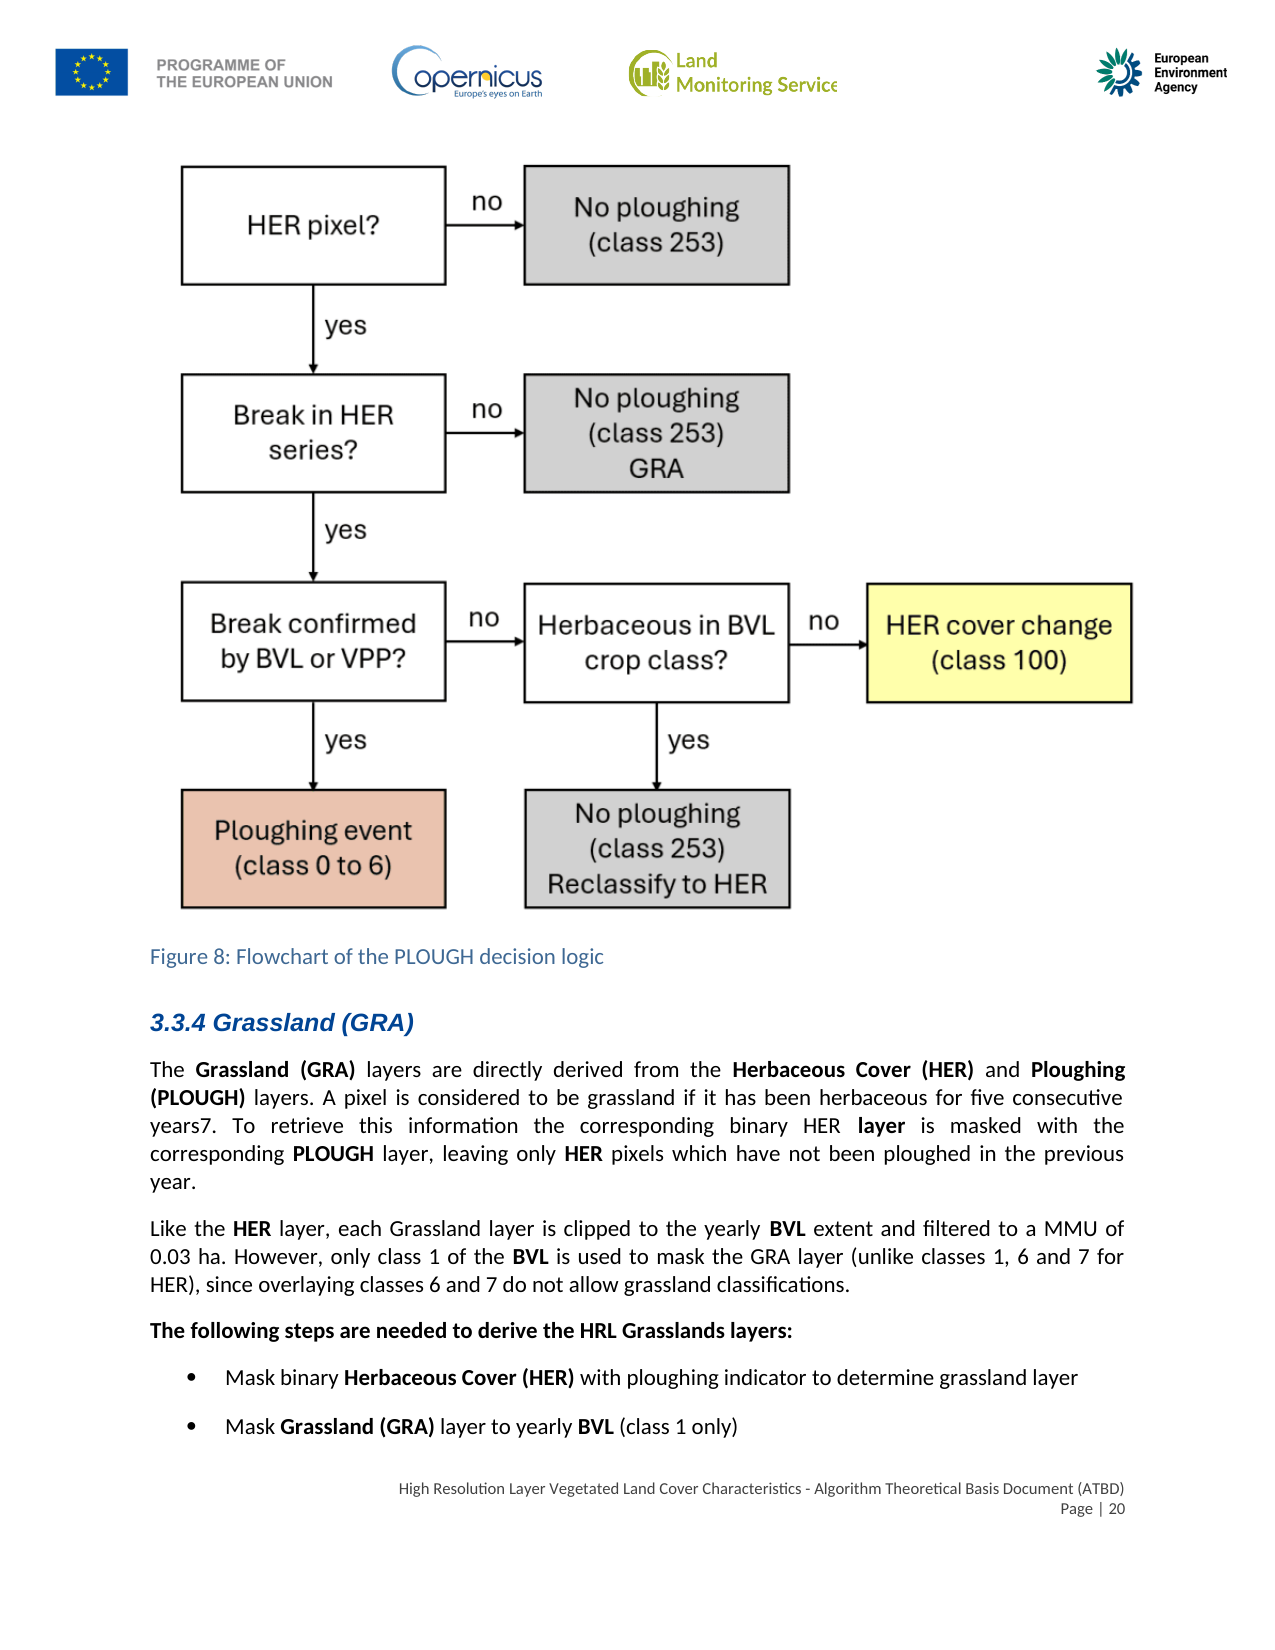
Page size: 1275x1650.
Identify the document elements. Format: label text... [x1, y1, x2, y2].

picture [371, 15, 560, 130]
picture [628, 50, 837, 97]
list Mask Grassland (GRA) layer to yearly BVL (class 1 only) [187, 1412, 1125, 1440]
text The Grassland (GRA) layers are directly derived from the Herbaceous Cover (HER) and Ploughing (PLOUGH) layers. A pixel is considered to be grassland if it has been herbaceous for five consecutive years7. To retrieve this information the corresponding binary HER layer is masked with the corresponding PLOUGH layer, leaving only HER pixels which have not been ploughed in the previous year. [150, 1055, 1125, 1195]
list Mask binary Herbaceous Cover (HER) with ploughing indicator to determine grassland layer [187, 1363, 1125, 1391]
picture [1094, 46, 1228, 97]
subtitle 3.3.4 Grassland (GRA) [150, 1007, 1125, 1036]
picture [29, 21, 351, 124]
picture [168, 150, 1144, 917]
text The following steps are needed to derive the HRL Grasslands layers: [150, 1317, 1125, 1345]
text Figure 8: Flowchart of the PLOUGH decision logic [150, 942, 1125, 970]
text Like the HER layer, each Grassland layer is clipped to the yearly BVL extent and filtered to a MMU of 0.03 ha. However, only class 1 of the BVL is used to mask the GRA layer (unlike classes 1, 6 and 7 for HER), since overlaying classes 6 and 7 do not allow grassland classifications. [150, 1214, 1125, 1298]
